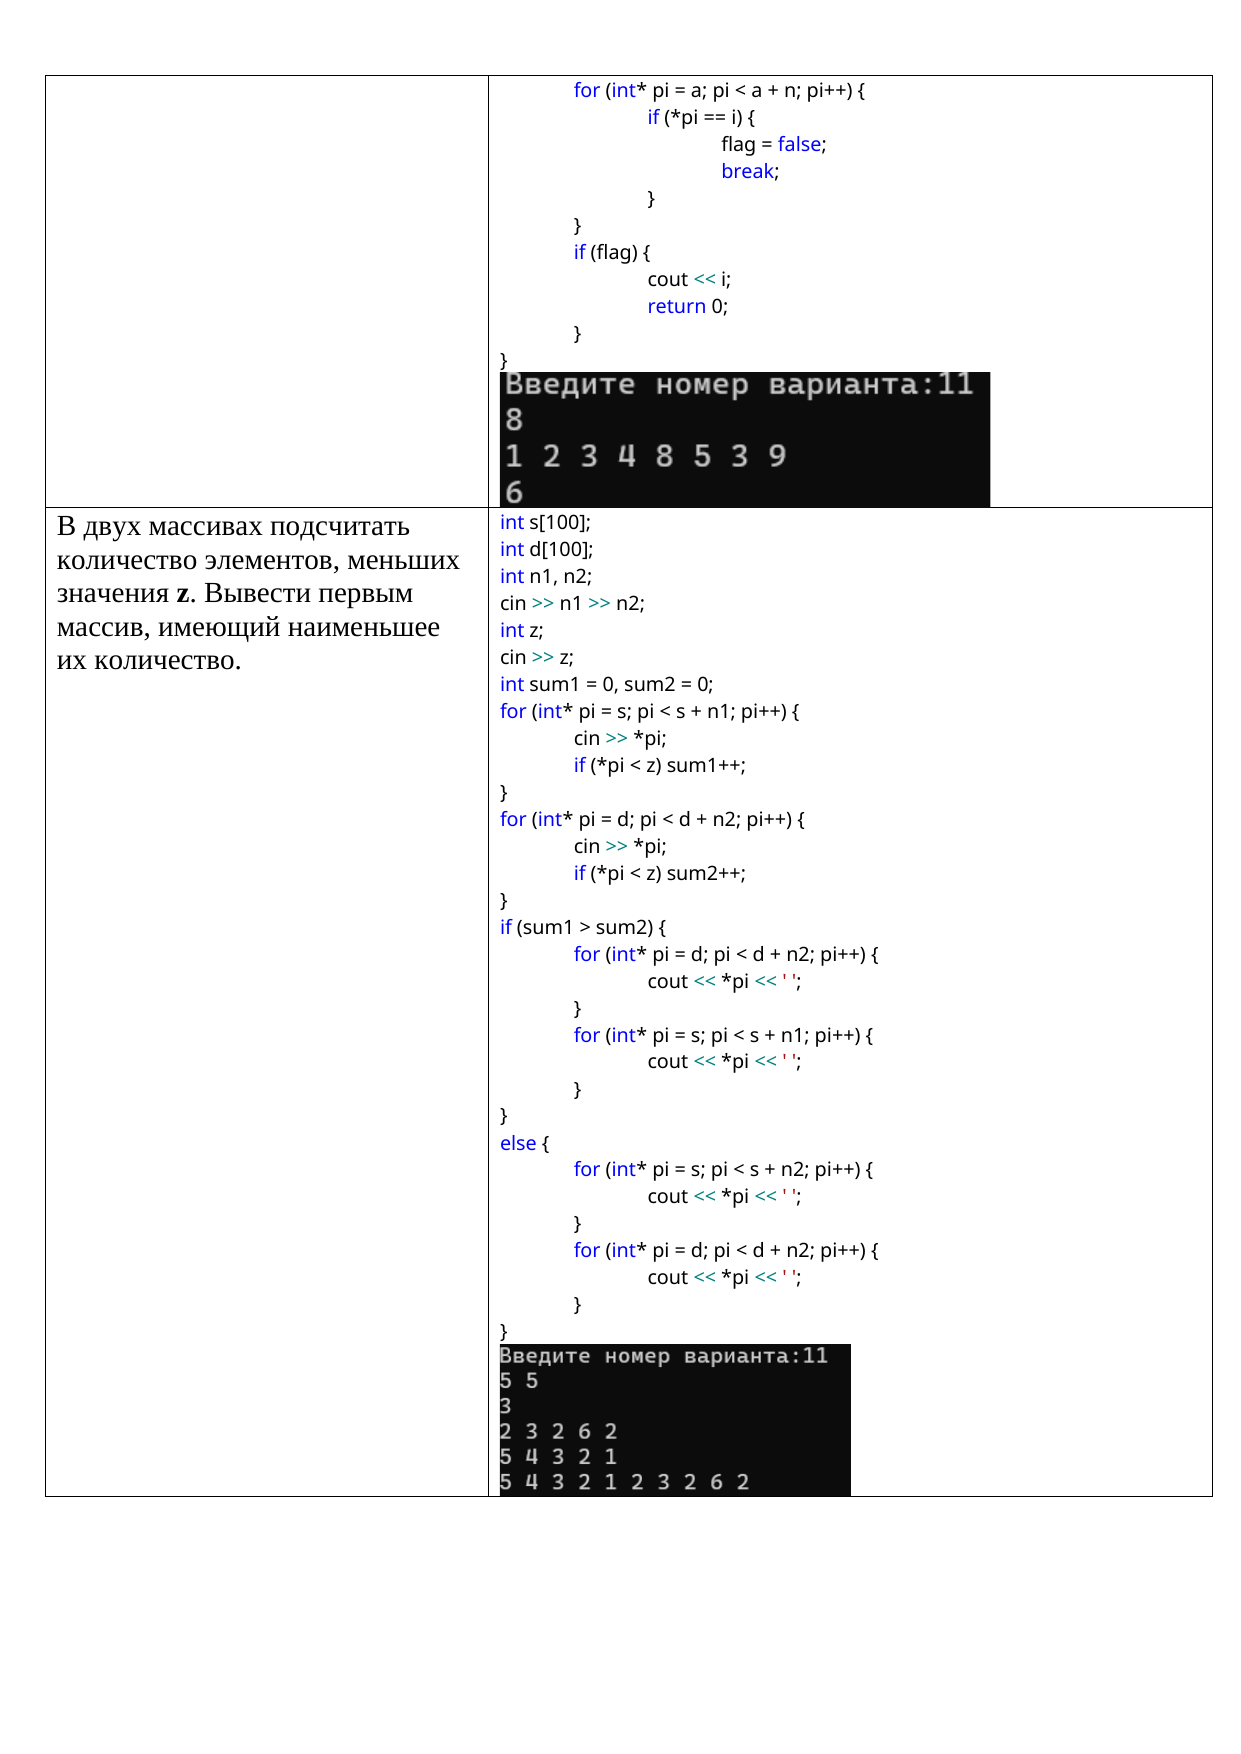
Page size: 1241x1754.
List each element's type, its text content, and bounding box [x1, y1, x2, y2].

picture [499, 1344, 851, 1496]
table_cell int s[100]; int d[100]; int n1, n2; cin >> n1 >> n2; int z; cin >> z; int sum1 = 0, sum2 = 0; for (int* pi = s; pi < s + n1; pi++) { cin >> *pi; if (*pi < z) sum1++; } for (int* pi = d; pi < d + n2; pi++) { cin >> *pi; if (*pi < z) sum2++; } if (sum1 > sum2) { for (int* pi = d; pi < d + n2; pi++) { cout << *pi << ' '; } for (int* pi = s; pi < s + n1; pi++) { cout << *pi << ' '; } } else { for (int* pi = s; pi < s + n2; pi++) { cout << *pi << ' '; } for (int* pi = d; pi < d + n2; pi++) { cout << *pi << ' '; } } [489, 508, 1212, 1496]
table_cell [489, 76, 1212, 507]
table_cell В двух массивах подсчитать количество элементов, меньших значения z. Вывести первым массив, имеющий наименьшее их количество. [46, 508, 488, 1496]
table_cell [46, 76, 488, 507]
picture [499, 372, 991, 508]
